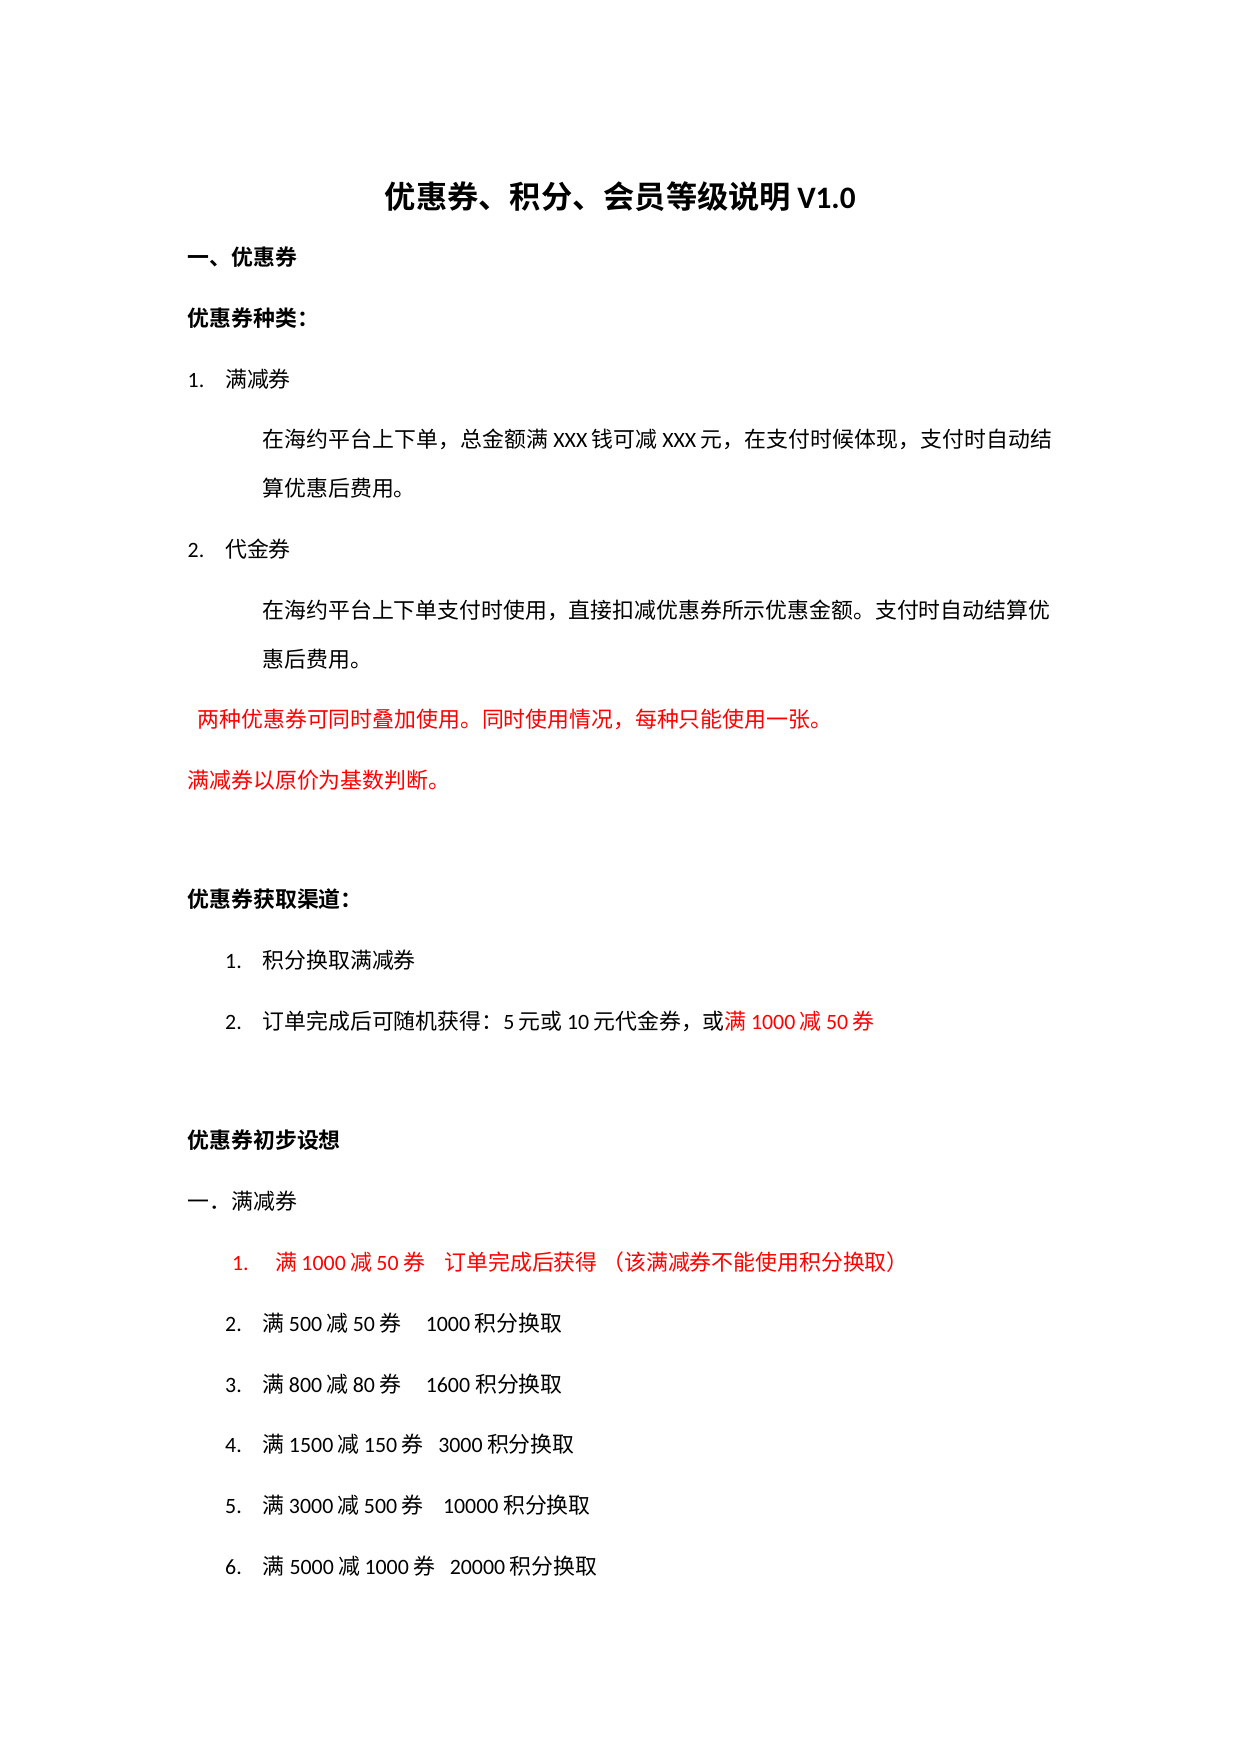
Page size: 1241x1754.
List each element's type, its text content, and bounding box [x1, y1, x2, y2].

text 优惠券初步设想 [187, 1123, 1053, 1155]
text 优惠券获取渠道： [187, 882, 1053, 914]
text 在海约平台上下单，总金额满XXX钱可减XXX元，在支付时候体现，支付时自动结算优惠后费用。 [262, 422, 1053, 503]
text 两种优惠券可同时叠加使用。同时使用情况，每种只能使用一张。 [187, 702, 1053, 734]
list 积分换取满减券 [225, 943, 1053, 975]
text 优惠券种类： [187, 300, 1053, 333]
text 一、优惠券 [187, 239, 1053, 272]
list 订单完成后可随机获得：5元或10元代金券，或满1000减50券 [225, 1004, 1053, 1036]
list 满减券 [187, 361, 1053, 394]
list 满1000减50券 订单完成后获得 （该满减券不能使用积分换取） [225, 1244, 1053, 1277]
list 满800减80券 1600 积分换取 [225, 1366, 1053, 1399]
list 代金券 [187, 532, 1053, 564]
list 满500减50券 1000积分换取 [225, 1305, 1053, 1338]
list 满1500减150券 3000积分换取 [225, 1427, 1053, 1459]
list 满3000减500券 10000积分换取 [225, 1488, 1053, 1520]
text 满减券以原价为基数判断。 [187, 763, 1053, 795]
list 满 5000减1000券 20000积分换取 [225, 1549, 1053, 1581]
text 优惠券、积分、会员等级说明V1.0 [187, 162, 1053, 227]
text 一．满减券 [187, 1184, 1053, 1216]
list 在海约平台上下单支付时使用，直接扣减优惠券所示优惠金额。支付时自动结算优惠后费用。 [262, 592, 1053, 674]
